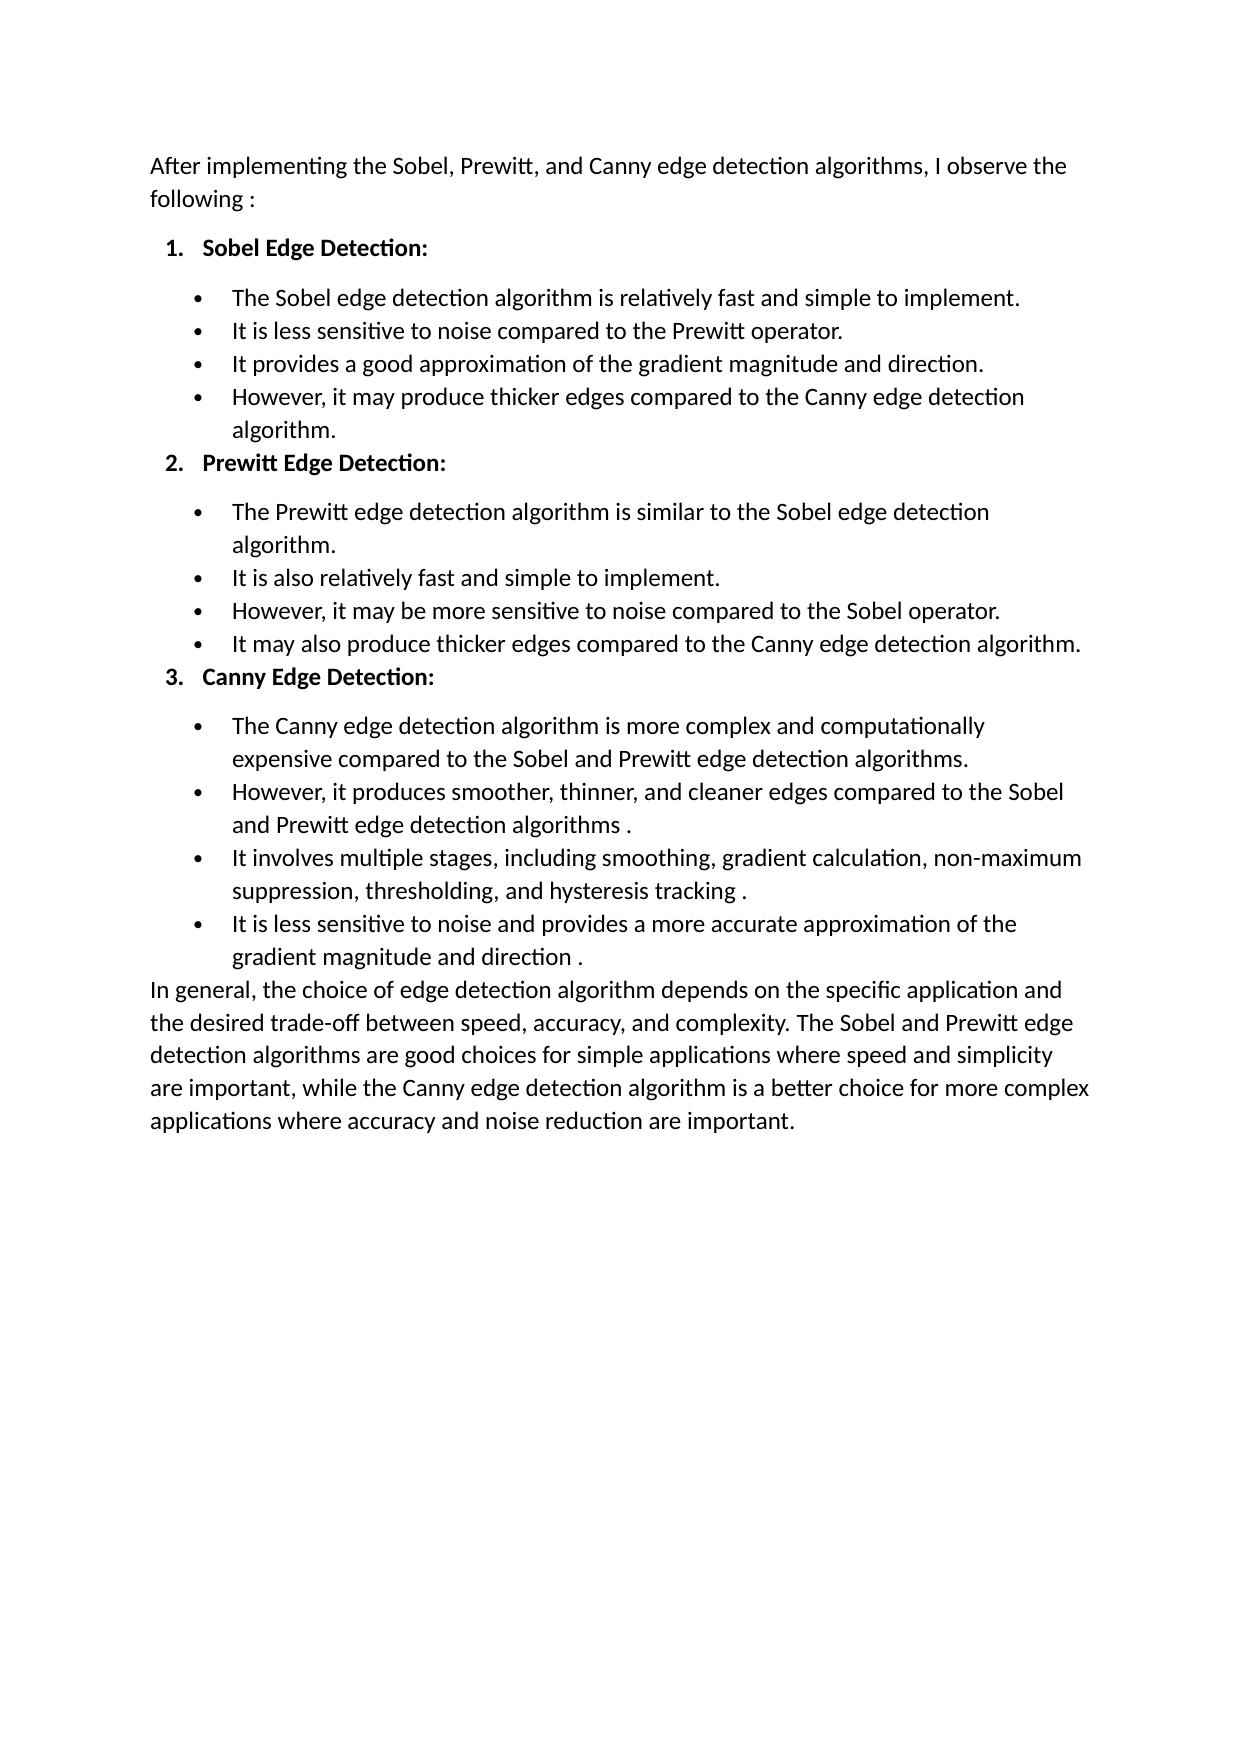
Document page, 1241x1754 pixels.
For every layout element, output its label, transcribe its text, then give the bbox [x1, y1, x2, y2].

list However, it may produce thicker edges compared to the Canny edge detection algorithm. [194, 381, 1090, 444]
list However, it may be more sensitive to noise compared to the Sobel operator. [194, 595, 1090, 626]
list It is less sensitive to noise compared to the Prewitt operator. [194, 315, 1090, 346]
list The Prewitt edge detection algorithm is similar to the Sobel edge detection algorithm. [194, 496, 1090, 560]
list It involves multiple stages, including smoothing, gradient calculation, non-maximum suppression, thresholding, and hysteresis tracking . [194, 842, 1090, 906]
list It is also relatively fast and simple to implement. [194, 562, 1090, 593]
text After implementing the Sobel, Prewitt, and Canny edge detection algorithms, I observe the following : [150, 150, 1090, 213]
list Sobel Edge Detection: [165, 232, 1090, 263]
list The Canny edge detection algorithm is more complex and computationally expensive compared to the Sobel and Prewitt edge detection algorithms. [194, 710, 1090, 774]
list The Sobel edge detection algorithm is relatively fast and simple to implement. [194, 282, 1090, 313]
list It may also produce thicker edges compared to the Canny edge detection algorithm. [194, 628, 1090, 658]
list It provides a good approximation of the gradient magnitude and direction. [194, 348, 1090, 378]
list Prewitt Edge Detection: [165, 447, 1090, 477]
text In general, the choice of edge detection algorithm depends on the specific application and the desired trade-off between speed, accuracy, and complexity. The Sobel and Prewitt edge detection algorithms are good choices for simple applications where speed and simplicity are important, while the Canny edge detection algorithm is a better choice for more complex applications where accuracy and noise reduction are important. [150, 974, 1090, 1136]
list However, it produces smoother, thinner, and cleaner edges compared to the Sobel and Prewitt edge detection algorithms . [194, 776, 1090, 840]
list It is less sensitive to noise and provides a more accurate approximation of the gradient magnitude and direction . [194, 908, 1090, 971]
list Canny Edge Detection: [165, 661, 1090, 691]
